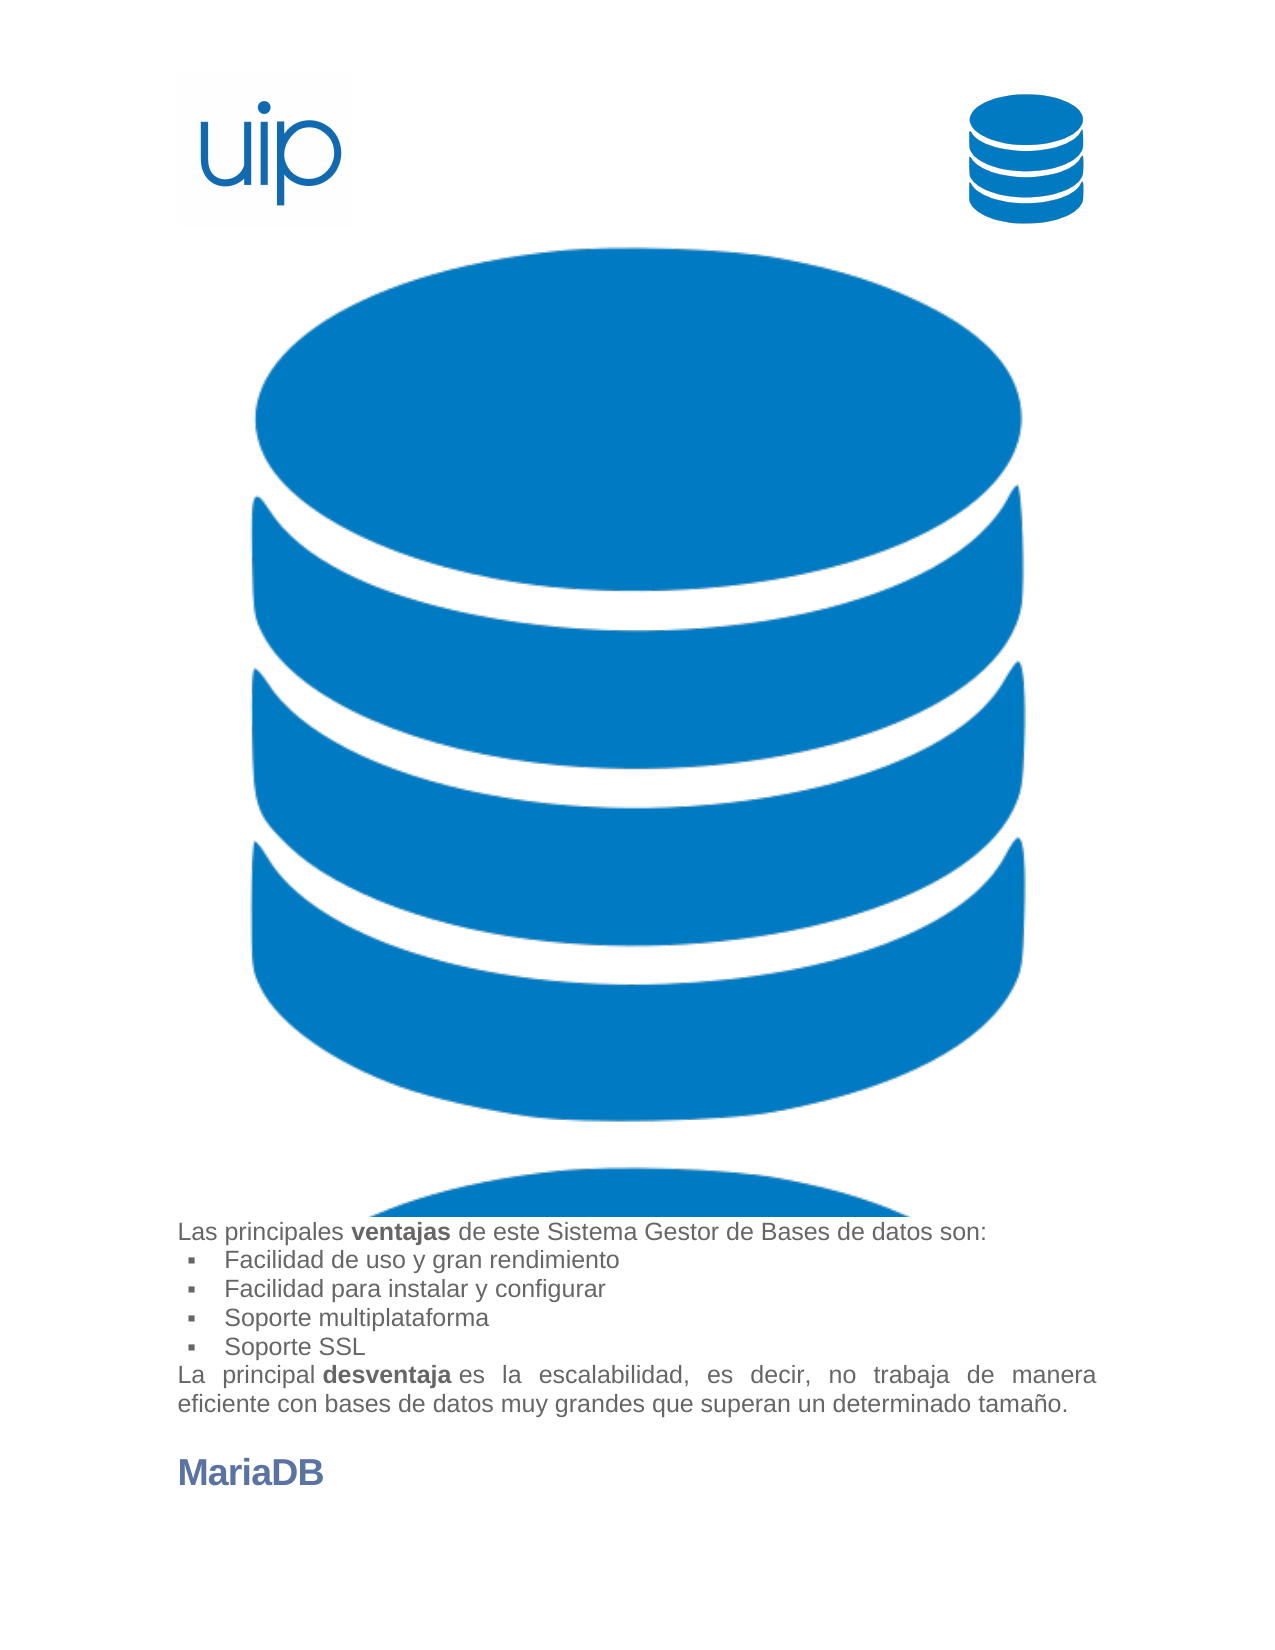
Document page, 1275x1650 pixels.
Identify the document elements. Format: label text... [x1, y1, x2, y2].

text Las principales ventajas de este Sistema Gestor de Bases de datos son: [177, 1217, 1098, 1245]
text La principal desventaja es la escalabilidad, es decir, no trabaja de manera eficiente con bases de datos muy grandes que superan un determinado tamaño. [177, 1360, 1098, 1418]
list Facilidad de uso y gran rendimiento [187, 1245, 1098, 1274]
text MariaDB [177, 1450, 1098, 1493]
list Soporte multiplataforma [187, 1303, 1098, 1332]
picture [177, 73, 1098, 1217]
list Soporte SSL [187, 1332, 1098, 1360]
list Facilidad para instalar y configurar [187, 1274, 1098, 1303]
